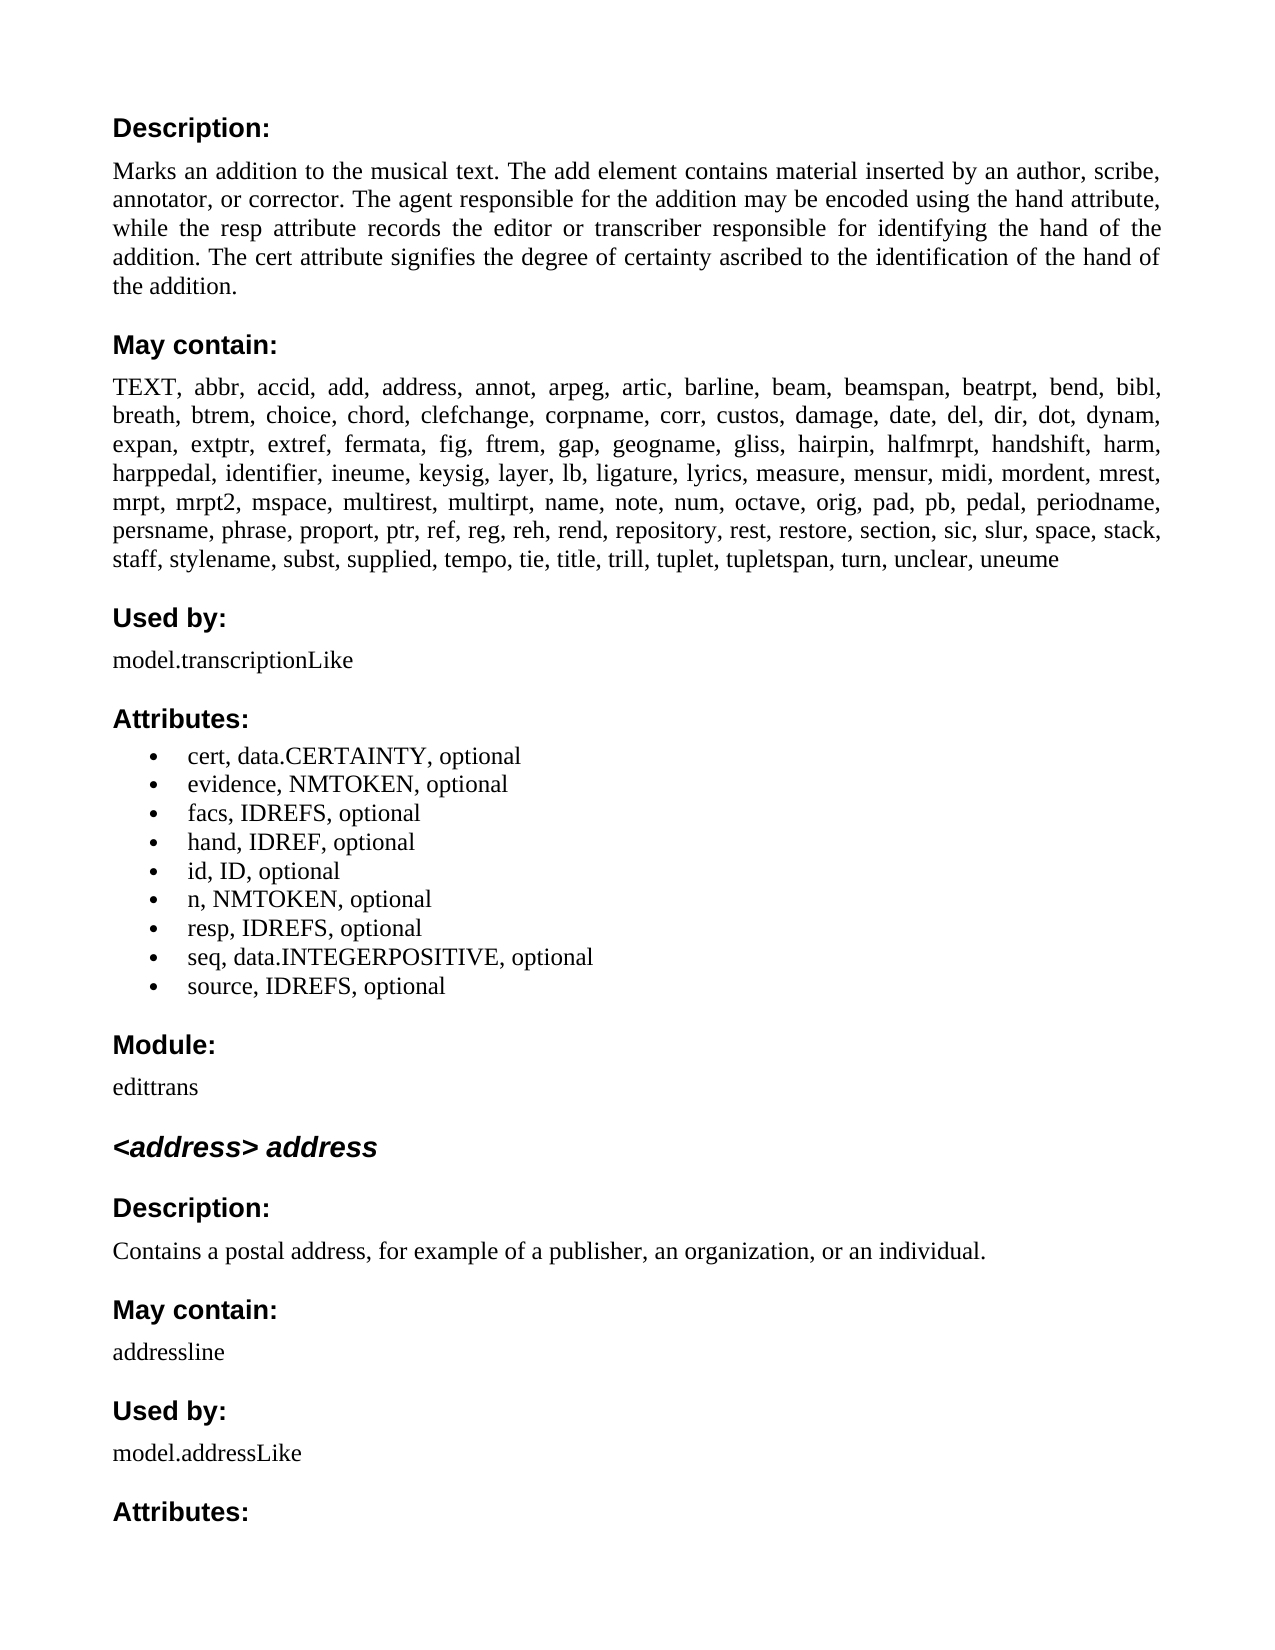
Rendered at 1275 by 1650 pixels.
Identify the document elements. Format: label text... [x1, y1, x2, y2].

text edittrans [112, 1072, 1162, 1101]
text Used by: [112, 1395, 1162, 1426]
list evidence, NMTOKEN, optional [150, 769, 1162, 798]
text Attributes: [112, 1496, 1162, 1527]
text Marks an addition to the musical text. The add element contains material inserted by an author, scribe, annotator, or corrector. The agent responsible for the addition may be encoded using the hand attribute, while the resp attribute records the editor or transcriber responsible for identifying the hand of the addition. The cert attribute signifies the degree of certainty ascribed to the identification of the hand of the addition. [112, 156, 1162, 299]
text Attributes: [112, 703, 1162, 735]
list cert, data.CERTAINTY, optional [150, 741, 1162, 769]
text Description: [112, 1192, 1162, 1224]
text Contains a postal address, for example of a publisher, an organization, or an individual. [112, 1236, 1162, 1264]
text model.transcriptionLike [112, 646, 1162, 674]
text addressline [112, 1337, 1162, 1366]
list resp, IDREFS, optional [150, 913, 1162, 942]
text Module: [112, 1029, 1162, 1060]
text Used by: [112, 602, 1162, 633]
text model.addressLike [112, 1438, 1162, 1467]
list id, ID, optional [150, 856, 1162, 884]
text May contain: [112, 329, 1162, 360]
list facs, IDREFS, optional [150, 798, 1162, 827]
list n, NMTOKEN, optional [150, 884, 1162, 913]
list source, IDREFS, optional [150, 971, 1162, 999]
text <address> address [112, 1130, 1162, 1163]
text May contain: [112, 1294, 1162, 1325]
list hand, IDREF, optional [150, 827, 1162, 856]
text TEXT, abbr, accid, add, address, annot, arpeg, artic, barline, beam, beamspan, beatrpt, bend, bibl, breath, btrem, choice, chord, clefchange, corpname, corr, custos, damage, date, del, dir, dot, dynam, expan, extptr, extref, fermata, fig, ftrem, gap, geogname, gliss, hairpin, halfmrpt, handshift, harm, harppedal, identifier, ineume, keysig, layer, lb, ligature, lyrics, measure, mensur, midi, mordent, mrest, mrpt, mrpt2, mspace, multirest, multirpt, name, note, num, octave, orig, pad, pb, pedal, periodname, persname, phrase, proport, ptr, ref, reg, reh, rend, repository, rest, restore, section, sic, slur, space, stack, staff, stylename, subst, supplied, tempo, tie, title, trill, tuplet, tupletspan, turn, unclear, uneume [112, 372, 1162, 573]
text Description: [112, 112, 1162, 144]
list seq, data.INTEGERPOSITIVE, optional [150, 942, 1162, 971]
